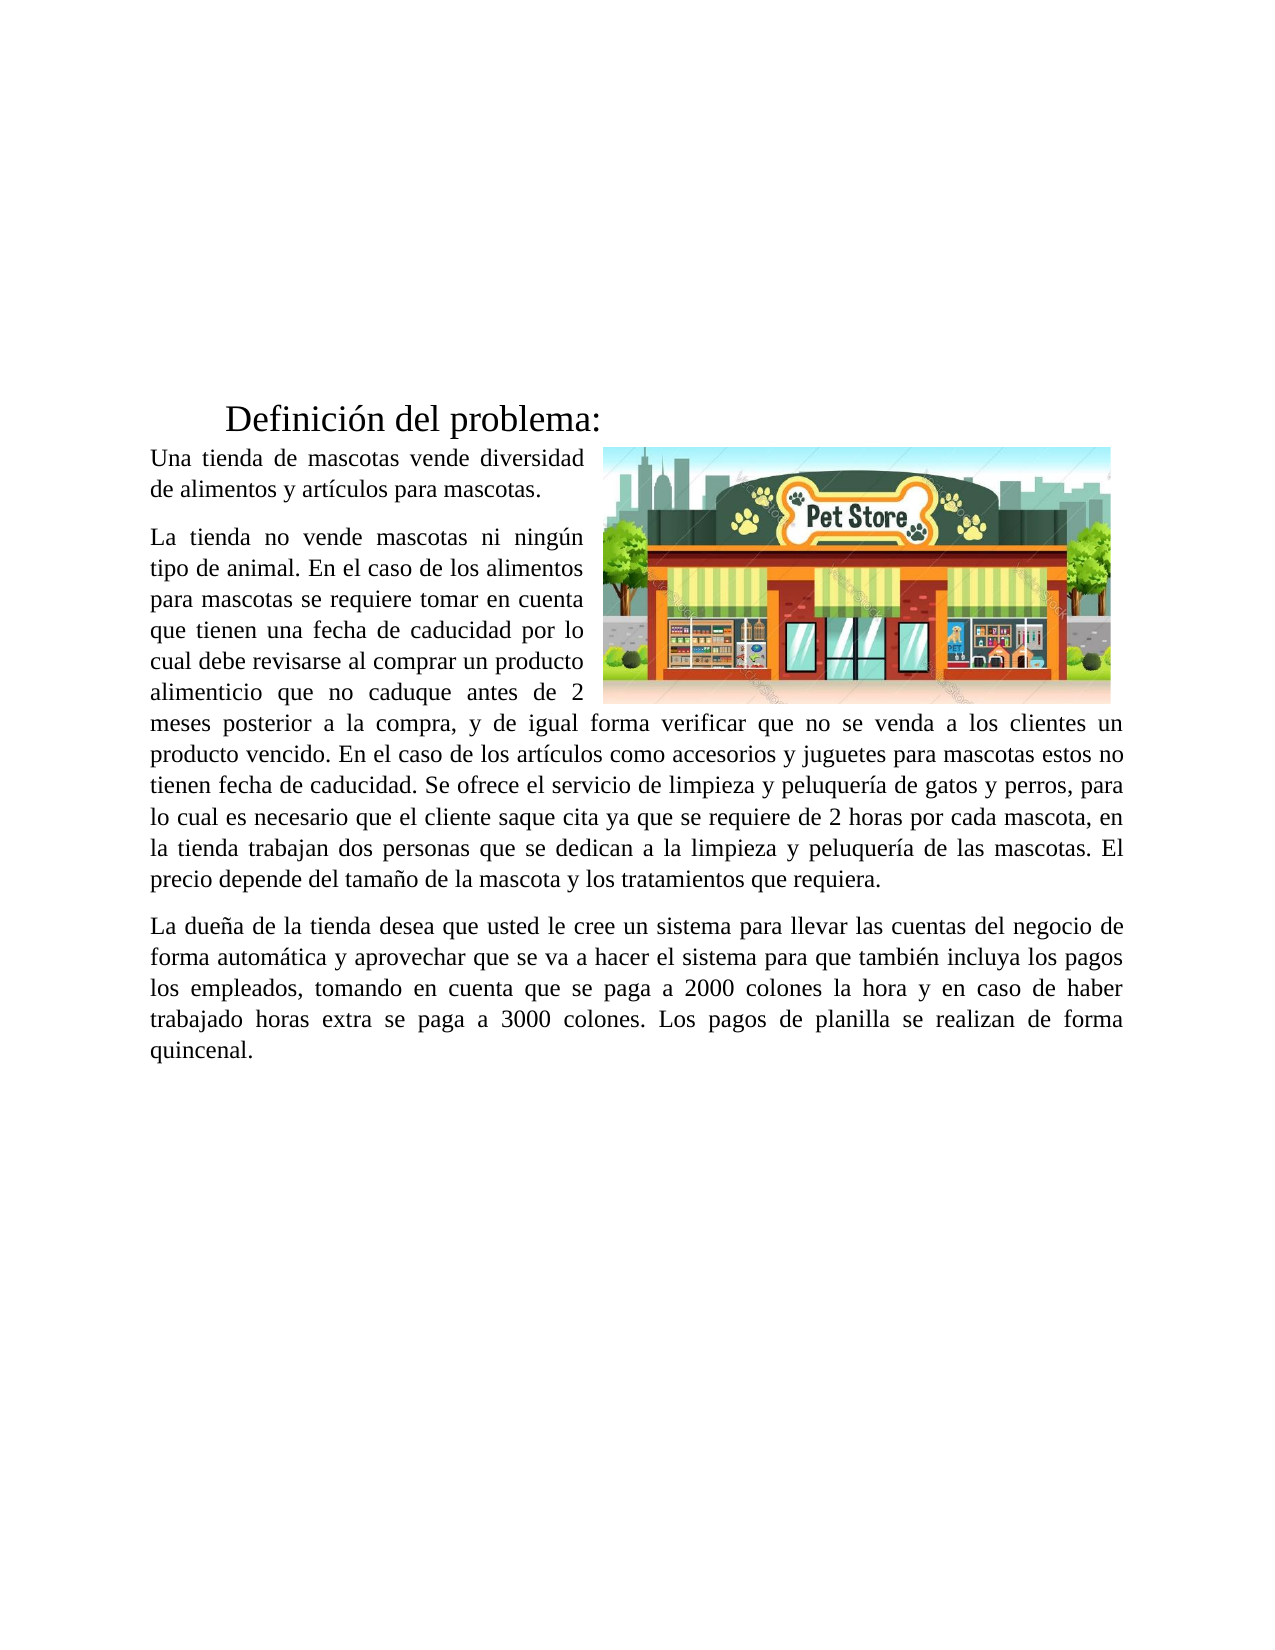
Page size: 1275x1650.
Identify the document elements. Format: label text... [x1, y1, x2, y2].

picture [603, 447, 1111, 704]
text La tienda no vende mascotas ni ningún tipo de animal. En el caso de los alimentos para mascotas se requiere tomar en cuenta que tienen una fecha de caducidad por lo cual debe revisarse al comprar un producto alimenticio que no caduque antes de 2 meses posterior a la compra, y de igual forma verificar que no se venda a los clientes un producto vencido. En el caso de los artículos como accesorios y juguetes para mascotas estos no tienen fecha de caducidad. Se ofrece el servicio de limpieza y peluquería de gatos y perros, para lo cual es necesario que el cliente saque cita ya que se requiere de 2 horas por cada mascota, en la tienda trabajan dos personas que se dedican a la limpieza y peluquería de las mascotas. El precio depende del tamaño de la mascota y los tratamientos que requiera. [150, 522, 1125, 892]
text Una tienda de mascotas vende diversidad de alimentos y artículos para mascotas. [150, 443, 1125, 503]
subtitle Definición del problema: [225, 397, 1125, 440]
text La dueña de la tienda desea que usted le cree un sistema para llevar las cuentas del negocio de forma automática y aprovechar que se va a hacer el sistema para que también incluya los pagos los empleados, tomando en cuenta que se paga a 2000 colones la hora y en caso de haber trabajado horas extra se paga a 3000 colones. Los pagos de planilla se realizan de forma quincenal. [150, 911, 1125, 1064]
